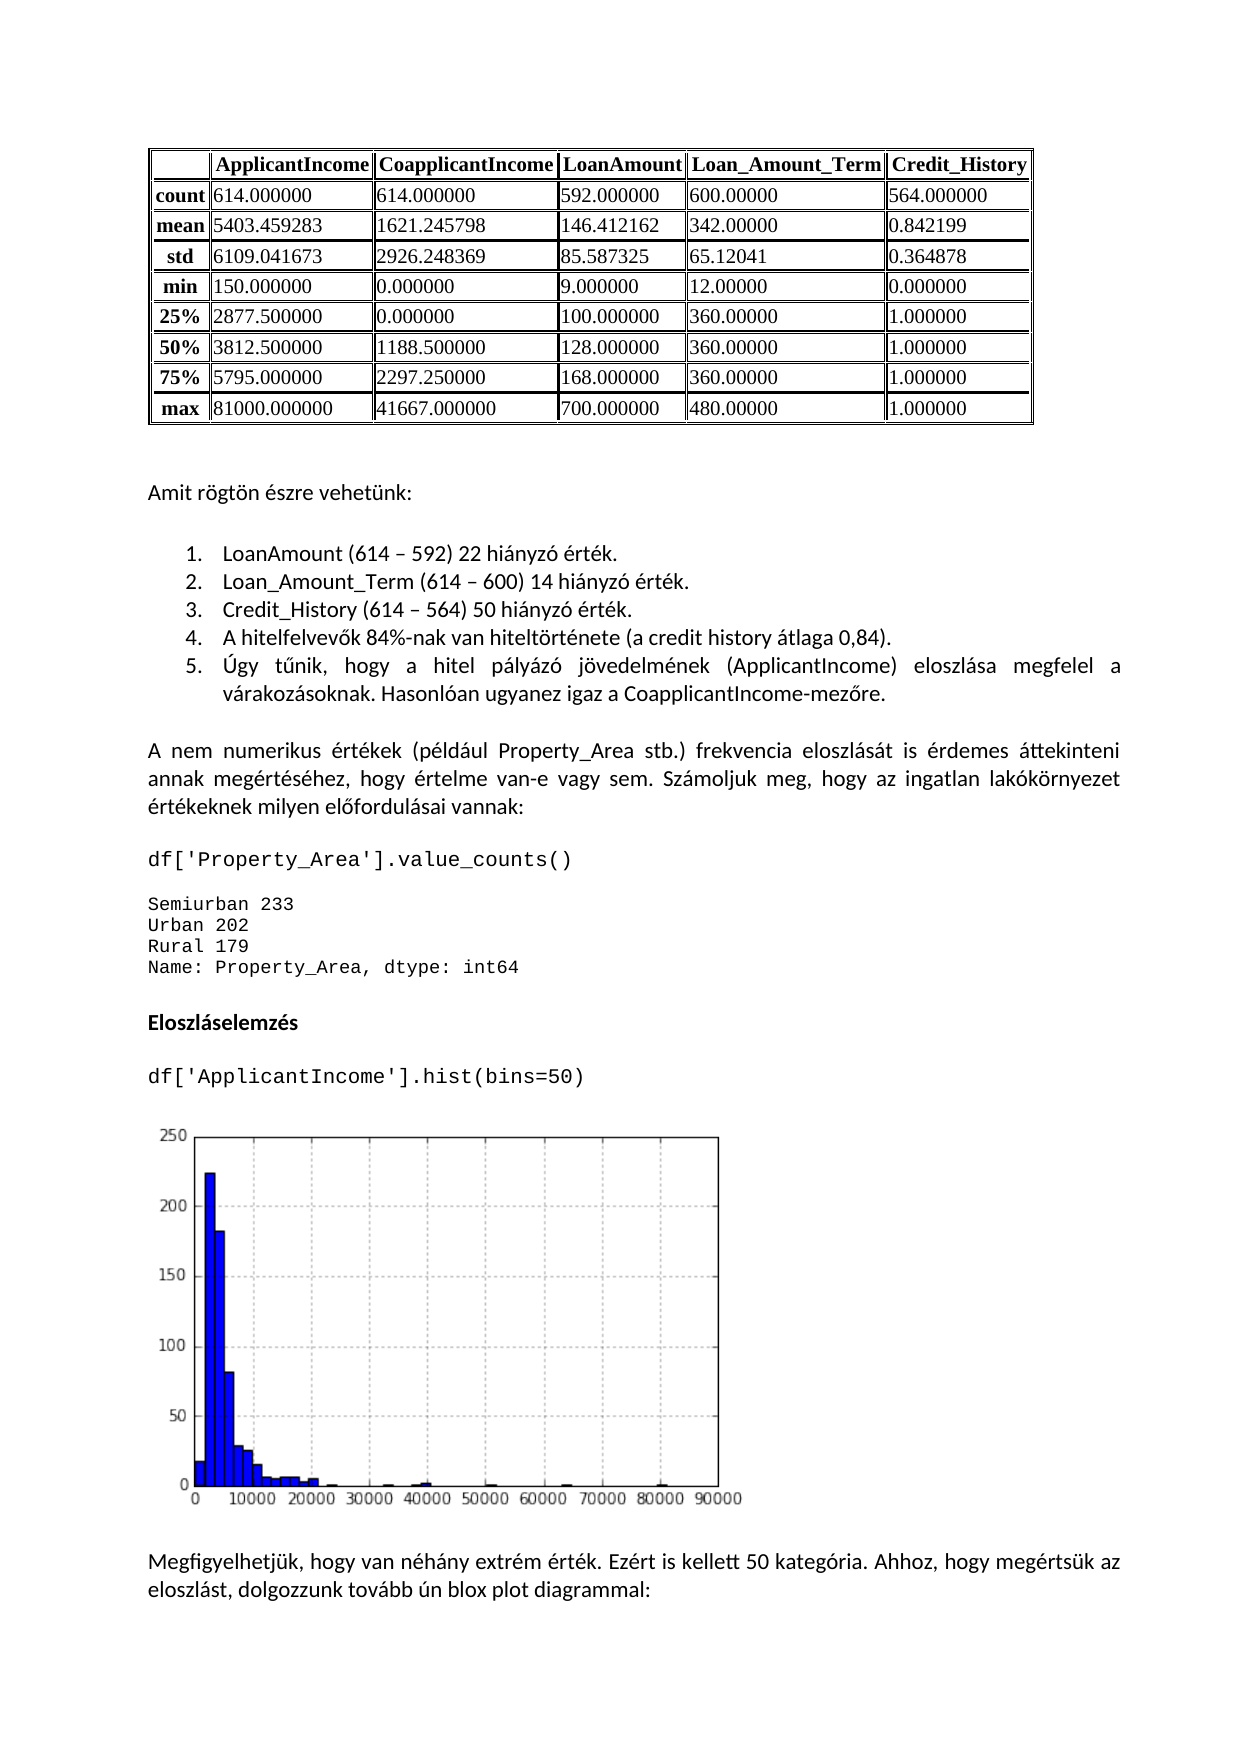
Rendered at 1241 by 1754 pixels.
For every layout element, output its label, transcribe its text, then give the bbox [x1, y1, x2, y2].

table_cell 360.00000 [688, 364, 884, 391]
picture [147, 1118, 754, 1519]
table_cell 128.000000 [560, 334, 685, 361]
table_cell 2877.500000 [212, 303, 372, 330]
table_cell 1.000000 [886, 300, 1032, 330]
text df['Property_Area'].value_counts() [148, 849, 1122, 873]
table_cell 1.000000 [888, 330, 1031, 361]
text Semiurban 233 [148, 894, 1122, 916]
table_cell 614.000000 [212, 182, 372, 208]
table_cell 100.000000 [560, 303, 685, 330]
list Loan_Amount_Term (614 – 600) 14 hiányzó érték. [185, 567, 1122, 595]
table_header ApplicantIncome [211, 149, 374, 178]
table_header [152, 151, 211, 178]
text A nem numerikus értékek (például Property_Area stb.) frekvencia eloszlását is érdemes áttekinteni annak megértéséhez, hogy értelme van-e vagy sem. Számoljuk meg, hogy az ingatlan lakókörnyezet értékeknek milyen előfordulásai vannak: [148, 736, 1122, 820]
table_header Credit_History [886, 151, 1031, 178]
text Megfigyelhetjük, hogy van néhány extrém érték. Ezért is kellett 50 kategória. Ahhoz, hogy megértsük az eloszlást, dolgozzunk tovább ún blox plot diagrammal: [148, 1547, 1122, 1603]
table_cell 480.00000 [687, 391, 886, 421]
text Eloszláselemzés [148, 1008, 1122, 1037]
table_cell max [152, 391, 211, 421]
text Rural 179 [148, 937, 1122, 958]
table_cell 2926.248369 [376, 242, 557, 269]
table_cell 146.412162 [560, 212, 685, 239]
table_cell 0.364878 [888, 239, 1031, 269]
table_cell 564.000000 [888, 178, 1031, 208]
table_cell 0.000000 [888, 269, 1031, 300]
table_cell 25% [150, 300, 211, 330]
table_cell mean [152, 209, 209, 239]
table_cell 614.000000 [376, 182, 557, 208]
text Urban 202 [148, 916, 1122, 937]
table_cell 1621.245798 [376, 212, 557, 239]
list Úgy tűnik, hogy a hitel pályázó jövedelmének (ApplicantIncome) eloszlása megfelel a várakozásoknak. Hasonlóan ugyanez igaz a CoapplicantIncome-mezőre. [185, 651, 1122, 707]
table_cell std [152, 239, 209, 269]
table_cell 6109.041673 [212, 242, 372, 269]
table_cell 360.00000 [688, 303, 884, 330]
table_cell 0.000000 [376, 303, 557, 330]
list LoanAmount (614 – 592) 22 hiányzó érték. [185, 539, 1122, 567]
table_header CoapplicantIncome [374, 149, 558, 178]
table_cell 600.00000 [688, 182, 884, 208]
table_cell 1.000000 [886, 361, 1032, 391]
table_cell 3812.500000 [212, 334, 372, 361]
table_cell 342.00000 [688, 212, 884, 239]
list A hitelfelvevők 84%-nak van hiteltörténete (a credit history átlaga 0,84). [185, 623, 1122, 651]
table_cell 85.587325 [560, 242, 685, 269]
table_cell 41667.000000 [374, 394, 558, 421]
table_cell 150.000000 [212, 273, 372, 300]
table_cell 0.842199 [888, 209, 1031, 239]
table_header LoanAmount [558, 151, 687, 178]
table_cell 9.000000 [560, 273, 685, 300]
table_cell 12.00000 [688, 273, 884, 300]
table_cell 75% [150, 361, 211, 391]
text Name: Property_Area, dtype: int64 [148, 958, 1122, 979]
table_cell 700.000000 [558, 394, 687, 421]
table_cell 168.000000 [560, 364, 685, 391]
table_cell 0.000000 [376, 273, 557, 300]
table_cell 50% [152, 330, 209, 361]
table_cell 5403.459283 [212, 212, 372, 239]
table_cell 1.000000 [886, 391, 1031, 421]
table_cell count [152, 178, 209, 208]
list Credit_History (614 – 564) 50 hiányzó érték. [185, 595, 1122, 623]
table_cell 81000.000000 [211, 391, 374, 421]
text Amit rögtön észre vehetünk: [148, 478, 1122, 506]
table_header Loan_Amount_Term [687, 149, 886, 178]
text df['ApplicantIncome'].hist(bins=50) [148, 1066, 1122, 1089]
table_cell min [152, 269, 209, 300]
table_cell 5795.000000 [212, 364, 372, 391]
table_cell 592.000000 [560, 182, 685, 208]
table_cell 1188.500000 [376, 334, 557, 361]
table_cell 65.12041 [688, 242, 884, 269]
table_cell 360.00000 [688, 334, 884, 361]
table_cell 2297.250000 [376, 364, 557, 391]
